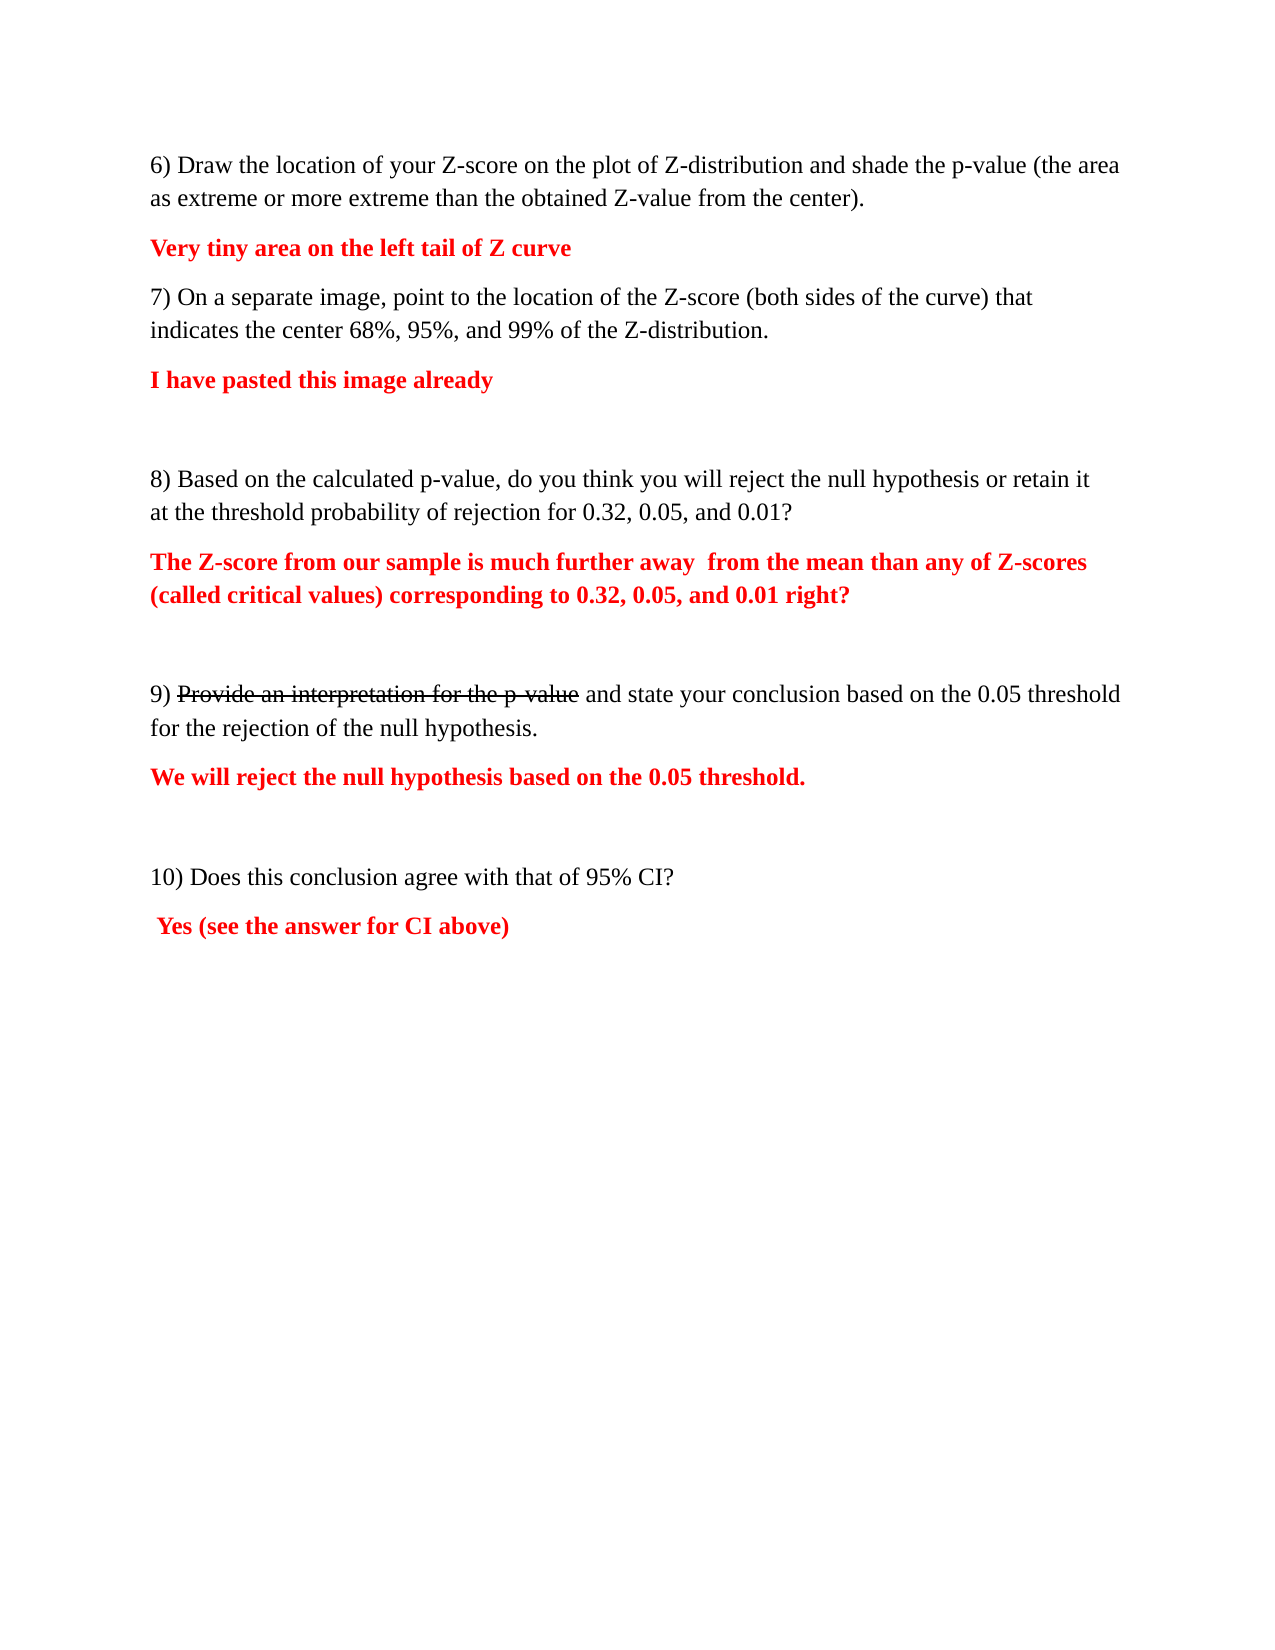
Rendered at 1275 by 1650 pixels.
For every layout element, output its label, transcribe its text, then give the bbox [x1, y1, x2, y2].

text Very tiny area on the left tail of Z curve [150, 233, 1125, 261]
text 7) On a separate image, point to the location of the Z-score (both sides of the curve) that indicates the center 68%, 95%, and 99% of the Z-distribution. [150, 282, 1125, 344]
text 10) Does this conclusion agree with that of 95% CI? [150, 862, 1125, 890]
text We will reject the null hypothesis based on the 0.05 threshold. [150, 762, 1125, 791]
text The Z-score from our sample is much further away from the mean than any of Z-scores (called critical values) corresponding to 0.32, 0.05, and 0.01 right? [150, 547, 1125, 609]
text 6) Draw the location of your Z-score on the plot of Z-distribution and shade the p-value (the area as extreme or more extreme than the obtained Z-value from the center). [150, 150, 1125, 212]
text 9) Provide an interpretation for the p-value and state your conclusion based on the 0.05 threshold for the rejection of the null hypothesis. [150, 679, 1125, 741]
text I have pasted this image already [150, 365, 1125, 394]
text 8) Based on the calculated p-value, do you think you will reject the null hypothesis or retain it at the threshold probability of rejection for 0.32, 0.05, and 0.01? [150, 464, 1125, 526]
text Yes (see the answer for CI above) [150, 911, 1125, 940]
